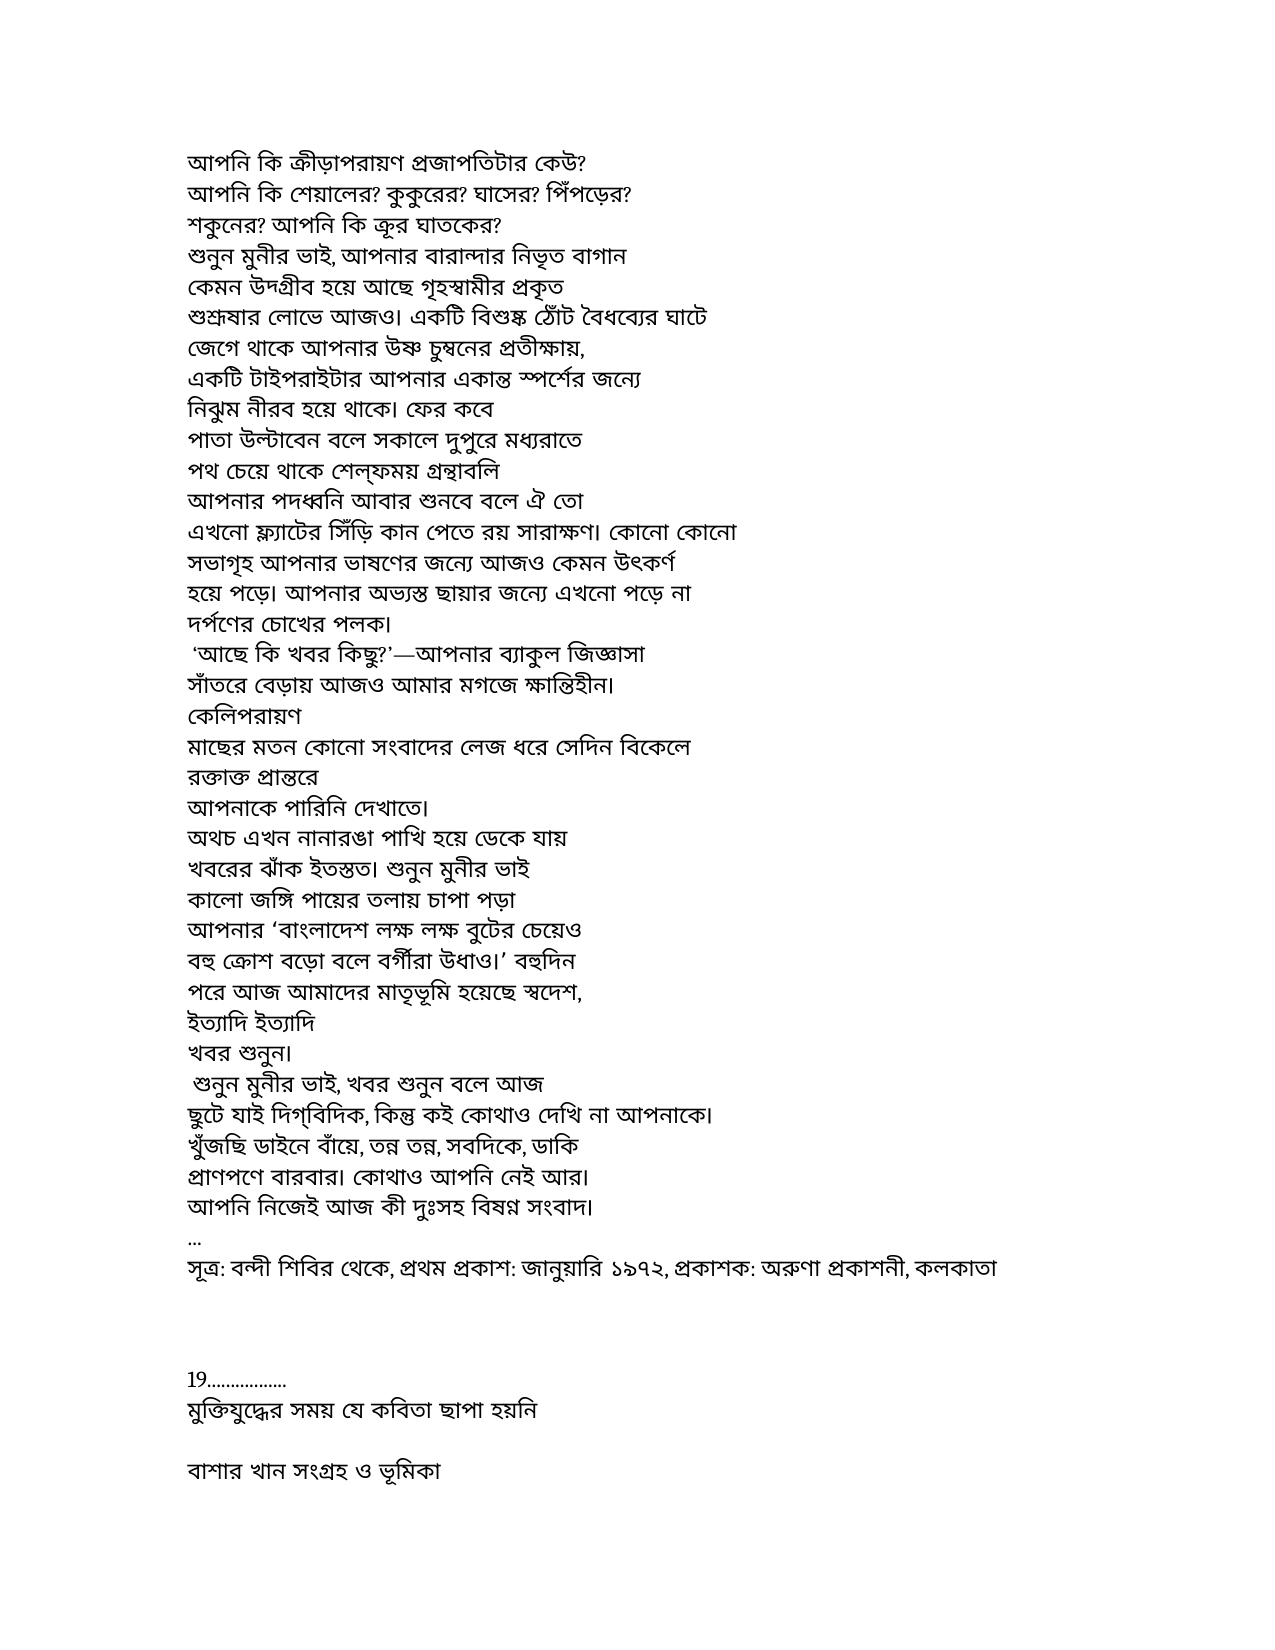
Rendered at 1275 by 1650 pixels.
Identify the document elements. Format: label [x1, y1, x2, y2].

text [187, 1367, 1087, 1485]
text [187, 150, 1087, 1343]
